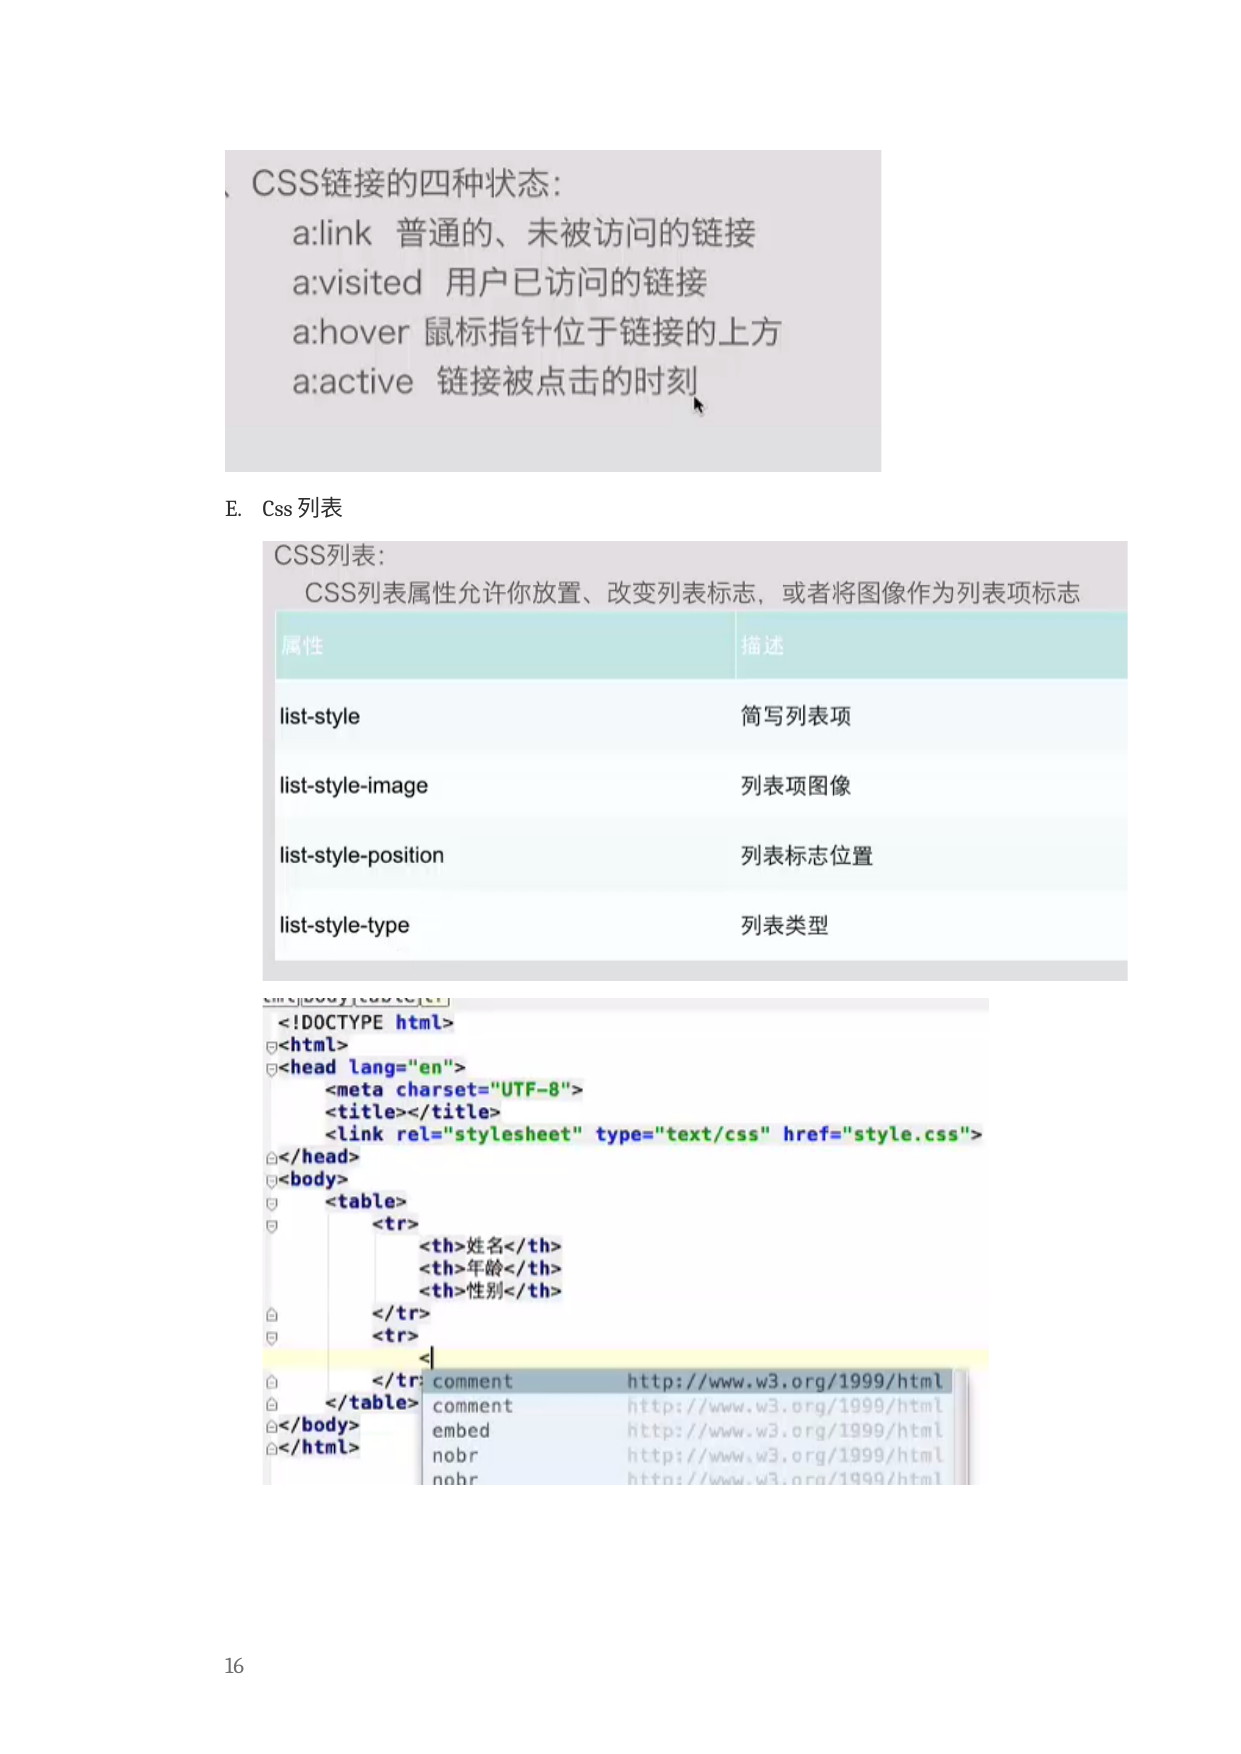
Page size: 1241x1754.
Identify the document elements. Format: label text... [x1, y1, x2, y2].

picture [225, 150, 882, 472]
picture [262, 998, 989, 1485]
subtitle Css列表 [225, 489, 1053, 523]
picture [262, 541, 1128, 981]
